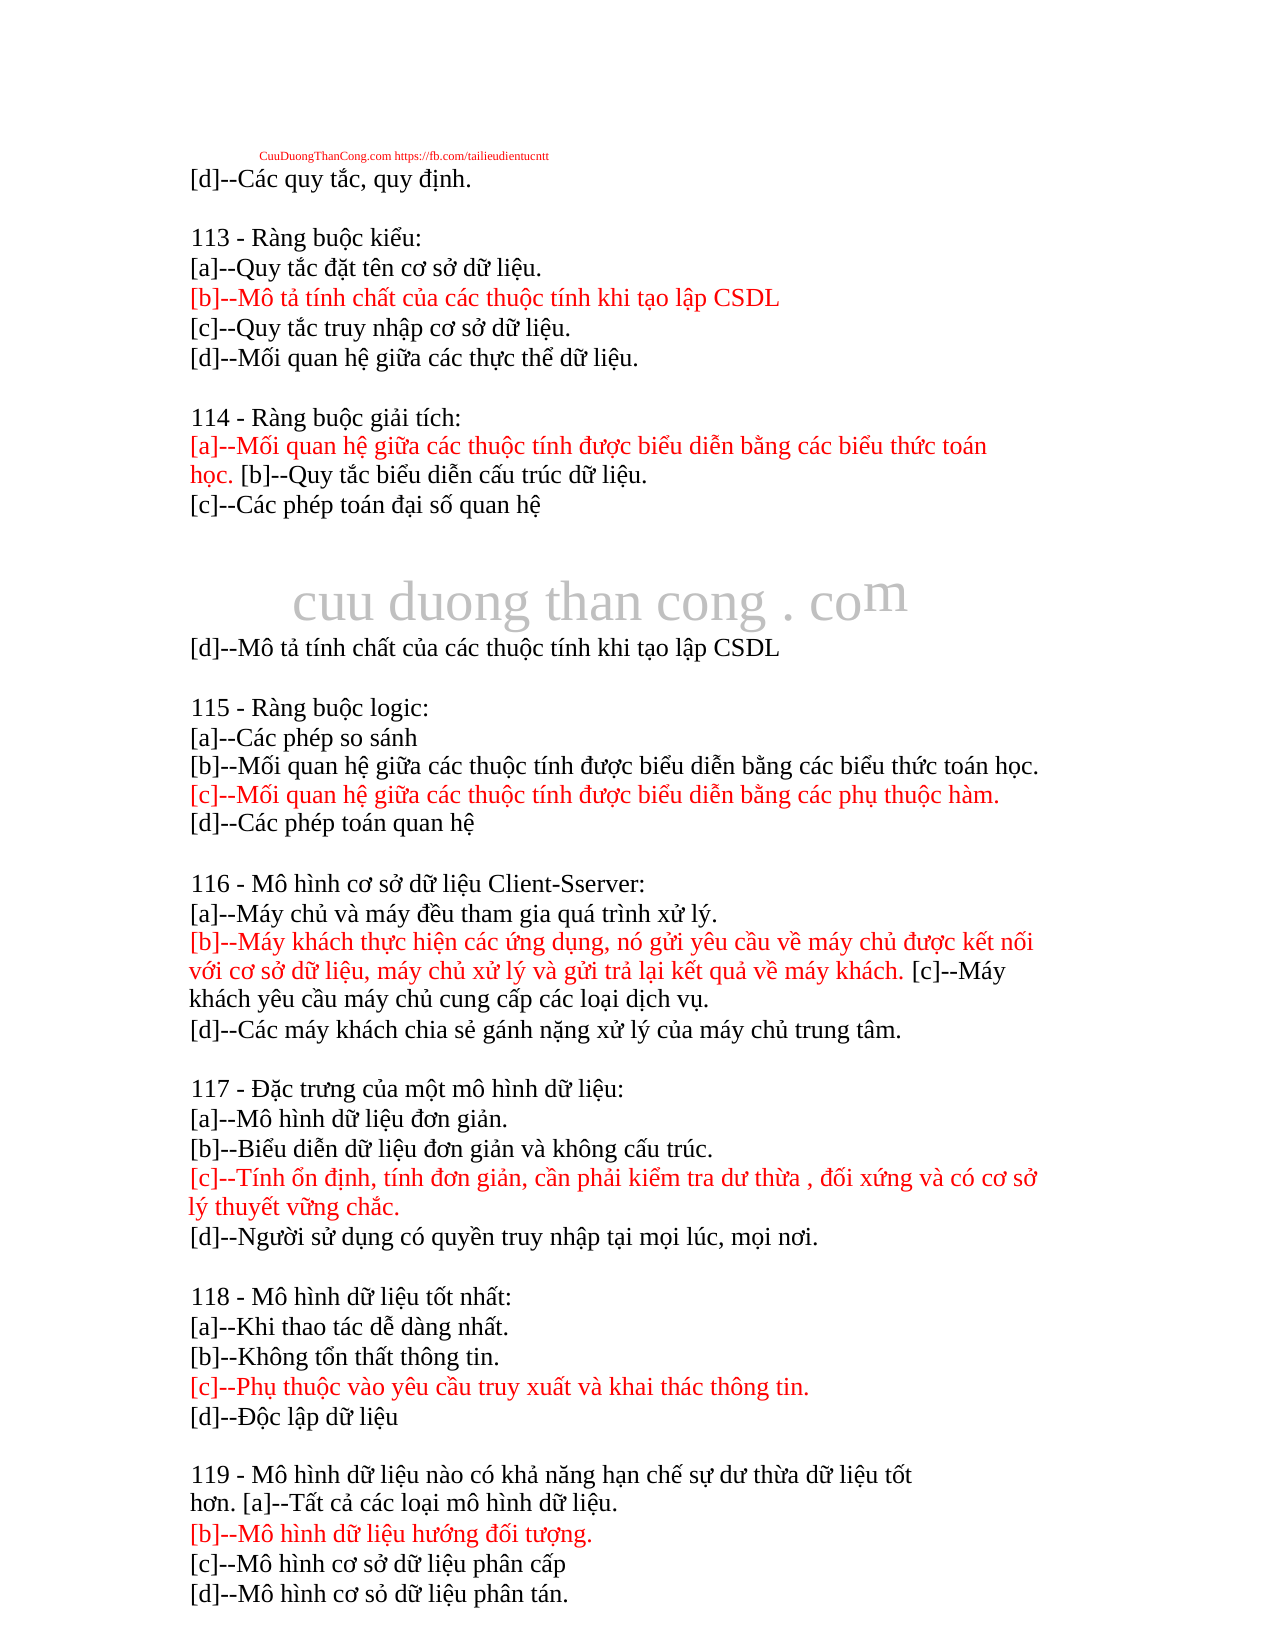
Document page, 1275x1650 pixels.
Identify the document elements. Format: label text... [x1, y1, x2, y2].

text [d]--Mối quan hệ giữa các thực thể dữ liệu. [190, 342, 1088, 372]
text 119 - Mô hình dữ liệu nào có khả năng hạn chế sự dư thừa dữ liệu tốt hơn. [a]--Tất cả các loại mô hình dữ liệu. [190, 1460, 963, 1517]
text [d]--Độc lập dữ liệu [190, 1401, 1088, 1431]
text 117 - Đặc trưng của một mô hình dữ liệu: [191, 1073, 1088, 1103]
text [c]--Tính ổn định, tính đơn giản, cần phải kiểm tra dư thừa , đối xứng và có cơ sở lý thuyết vững chắc. [188, 1163, 1063, 1221]
text [a]--Máy chủ và máy đều tham gia quá trình xử lý. [190, 898, 1088, 928]
text [a]--Khi thao tác dễ dàng nhất. [190, 1311, 1088, 1341]
text [b]--Không tổn thất thông tin. [190, 1341, 1088, 1371]
text [d]--Mô hình cơ sỏ dữ liệu phân tán. [190, 1578, 1088, 1608]
text [c]--Mô hình cơ sở dữ liệu phân cấp [190, 1548, 1088, 1578]
text [a]--Mô hình dữ liệu đơn giản. [190, 1103, 1088, 1133]
text [b]--Mô tả tính chất của các thuộc tính khi tạo lập CSDL [190, 282, 1088, 312]
text [c]--Các phép toán đại số quan hệ [190, 489, 1088, 519]
text 118 - Mô hình dữ liệu tốt nhất: [191, 1281, 1088, 1311]
text 114 - Ràng buộc giải tích: [191, 402, 1088, 432]
text cuu duong than cong . com [293, 519, 1088, 632]
text [d]--Người sử dụng có quyền truy nhập tại mọi lúc, mọi nơi. [190, 1221, 1088, 1251]
text [b]--Máy khách thực hiện các ứng dụng, nó gửi yêu cầu về máy chủ được kết nối với cơ sở dữ liệu, máy chủ xử lý và gửi trả lại kết quả về máy khách. [c]--Máy khách yêu cầu máy chủ cung cấp các loại dịch vụ. [188, 928, 1073, 1013]
text [d]--Mô tả tính chất của các thuộc tính khi tạo lập CSDL [190, 632, 1088, 662]
text [d]--Các máy khách chia sẻ gánh nặng xử lý của máy chủ trung tâm. [190, 1014, 1088, 1044]
text [a]--Quy tắc đặt tên cơ sở dữ liệu. [190, 252, 1088, 282]
text 115 - Ràng buộc logic: [191, 692, 1088, 722]
text [a]--Mối quan hệ giữa các thuộc tính được biểu diễn bằng các biểu thức toán học. [b]--Quy tắc biểu diễn cấu trúc dữ liệu. [190, 432, 1037, 489]
text [c]--Phụ thuộc vào yêu cầu truy xuất và khai thác thông tin. [190, 1371, 1088, 1401]
text [a]--Các phép so sánh [190, 722, 1088, 752]
text [b]--Mối quan hệ giữa các thuộc tính được biểu diễn bằng các biểu thức toán học. [c]--Mối quan hệ giữa các thuộc tính được biểu diễn bằng các phụ thuộc hàm. [d]--Các phép toán quan hệ [190, 752, 1044, 837]
text [b]--Biểu diễn dữ liệu đơn giản và không cấu trúc. [190, 1133, 1088, 1163]
text CuuDuongThanCong.com https://fb.com/tailieudientucntt [259, 148, 1088, 163]
text 113 - Ràng buộc kiểu: [191, 222, 1088, 252]
text [b]--Mô hình dữ liệu hướng đối tượng. [190, 1518, 1088, 1548]
text [d]--Các quy tắc, quy định. [190, 163, 1088, 193]
text [c]--Quy tắc truy nhập cơ sở dữ liệu. [190, 312, 1088, 342]
text 116 - Mô hình cơ sở dữ liệu Client-Sserver: [191, 868, 1088, 898]
